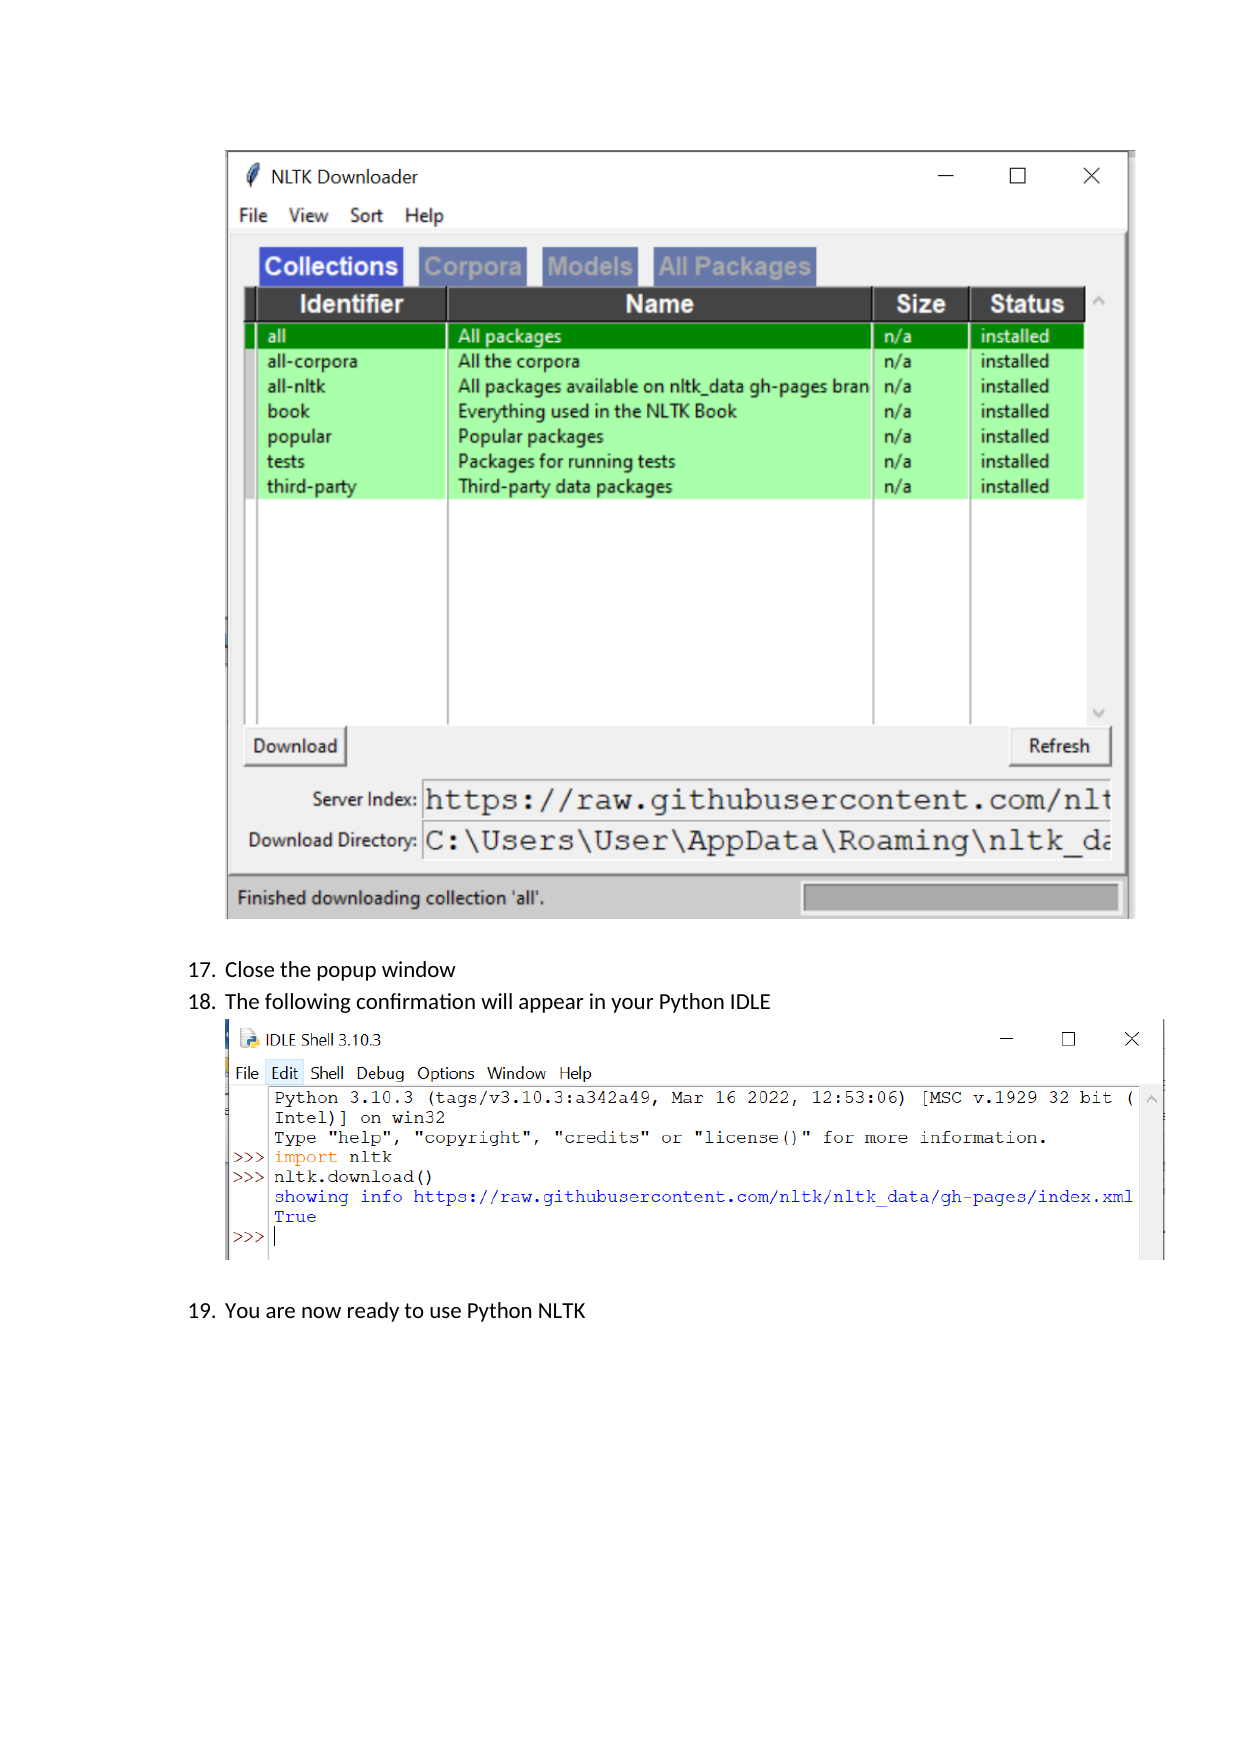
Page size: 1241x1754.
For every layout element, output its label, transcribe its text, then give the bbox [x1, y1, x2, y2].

picture [225, 150, 1136, 919]
list The following confirmation will appear in your Python IDLE [187, 987, 1090, 1015]
list You are now ready to use Python NLTK [187, 1296, 1090, 1324]
picture [225, 1019, 1166, 1260]
list Close the popup window [187, 955, 1090, 983]
